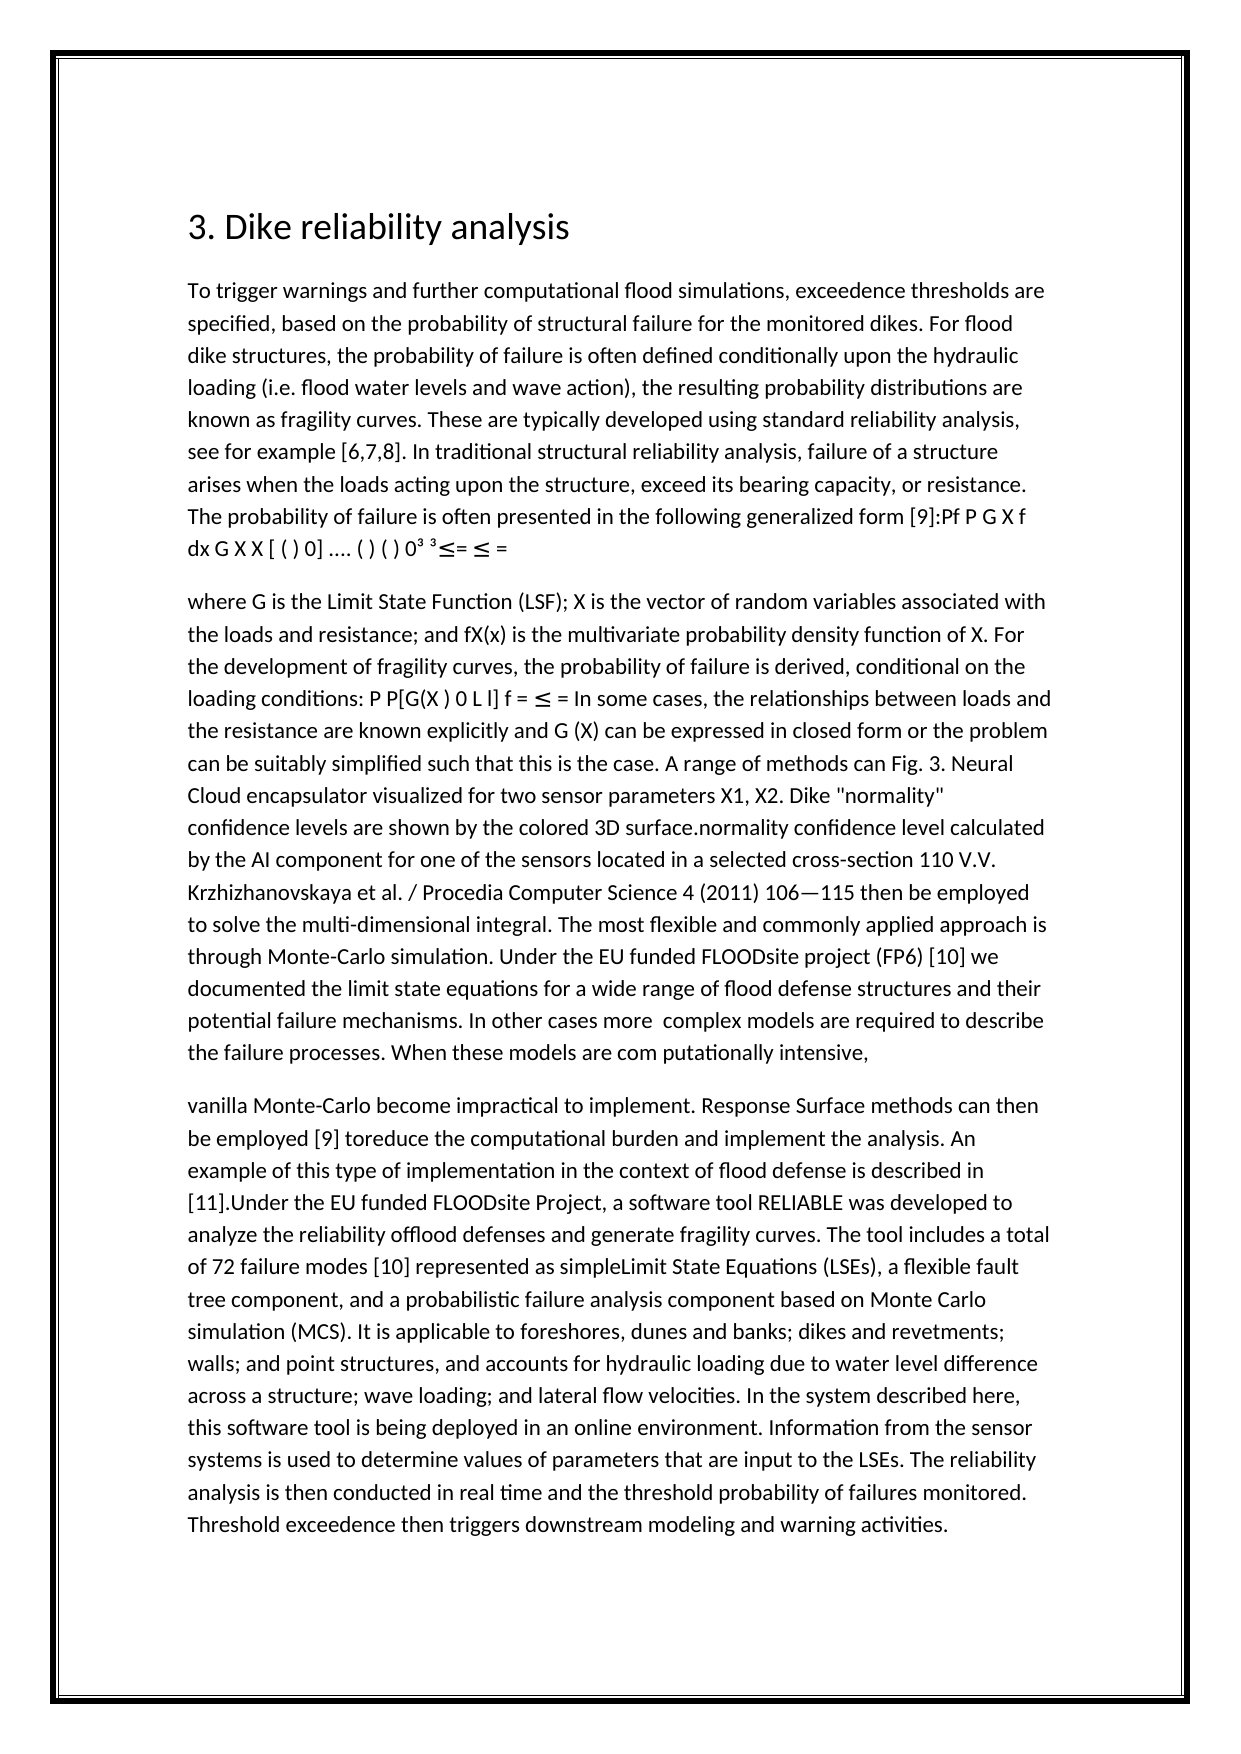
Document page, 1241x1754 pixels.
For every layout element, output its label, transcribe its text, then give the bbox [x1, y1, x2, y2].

text where G is the Limit State Function (LSF); X is the vector of random variables associated with the loads and resistance; and fX(x) is the multivariate probability density function of X. For the development of fragility curves, the probability of failure is derived, conditional on the loading conditions: P P[G(X ) 0 L l] f = ≤ = In some cases, the relationships between loads and the resistance are known explicitly and G (X) can be expressed in closed form or the problem can be suitably simplified such that this is the case. A range of methods can Fig. 3. Neural Cloud encapsulator visualized for two sensor parameters X1, X2. Dike "normality" confidence levels are shown by the colored 3D surface.normality confidence level calculated by the AI component for one of the sensors located in a selected cross-section 110 V.V. Krzhizhanovskaya et al. / Procedia Computer Science 4 (2011) 106—115 then be employed to solve the multi-dimensional integral. The most flexible and commonly applied approach is through Monte-Carlo simulation. Under the EU funded FLOODsite project (FP6) [10] we documented the limit state equations for a wide range of flood defense structures and their potential failure mechanisms. In other cases more complex models are required to describe the failure processes. When these models are com putationally intensive, [187, 587, 1053, 1067]
text To trigger warnings and further computational flood simulations, exceedence thresholds are specified, based on the probability of structural failure for the monitored dikes. For flood dike structures, the probability of failure is often defined conditionally upon the hydraulic loading (i.e. flood water levels and wave action), the resulting probability distributions are known as fragility curves. These are typically developed using standard reliability analysis, see for example [6,7,8]. In traditional structural reliability analysis, failure of a structure arises when the loads acting upon the structure, exceed its bearing capacity, or resistance. The probability of failure is often presented in the following generalized form [9]:Pf P G X f dx G X X [ ( ) 0] .... ( ) ( ) 0³ ³≤= ≤ = [187, 277, 1053, 562]
text 3. Dike reliability analysis [187, 203, 1053, 249]
text vanilla Monte-Carlo become impractical to implement. Response Surface methods can then be employed [9] toreduce the computational burden and implement the analysis. An example of this type of implementation in the context of flood defense is described in [11].Under the EU funded FLOODsite Project, a software tool RELIABLE was developed to analyze the reliability offlood defenses and generate fragility curves. The tool includes a total of 72 failure modes [10] represented as simpleLimit State Equations (LSEs), a flexible fault tree component, and a probabilistic failure analysis component based on Monte Carlo simulation (MCS). It is applicable to foreshores, dunes and banks; dikes and revetments; walls; and point structures, and accounts for hydraulic loading due to water level difference across a structure; wave loading; and lateral flow velocities. In the system described here, this software tool is being deployed in an online environment. Information from the sensor systems is used to determine values of parameters that are input to the LSEs. The reliability analysis is then conducted in real time and the threshold probability of failures monitored. Threshold exceedence then triggers downstream modeling and warning activities. [187, 1092, 1053, 1538]
